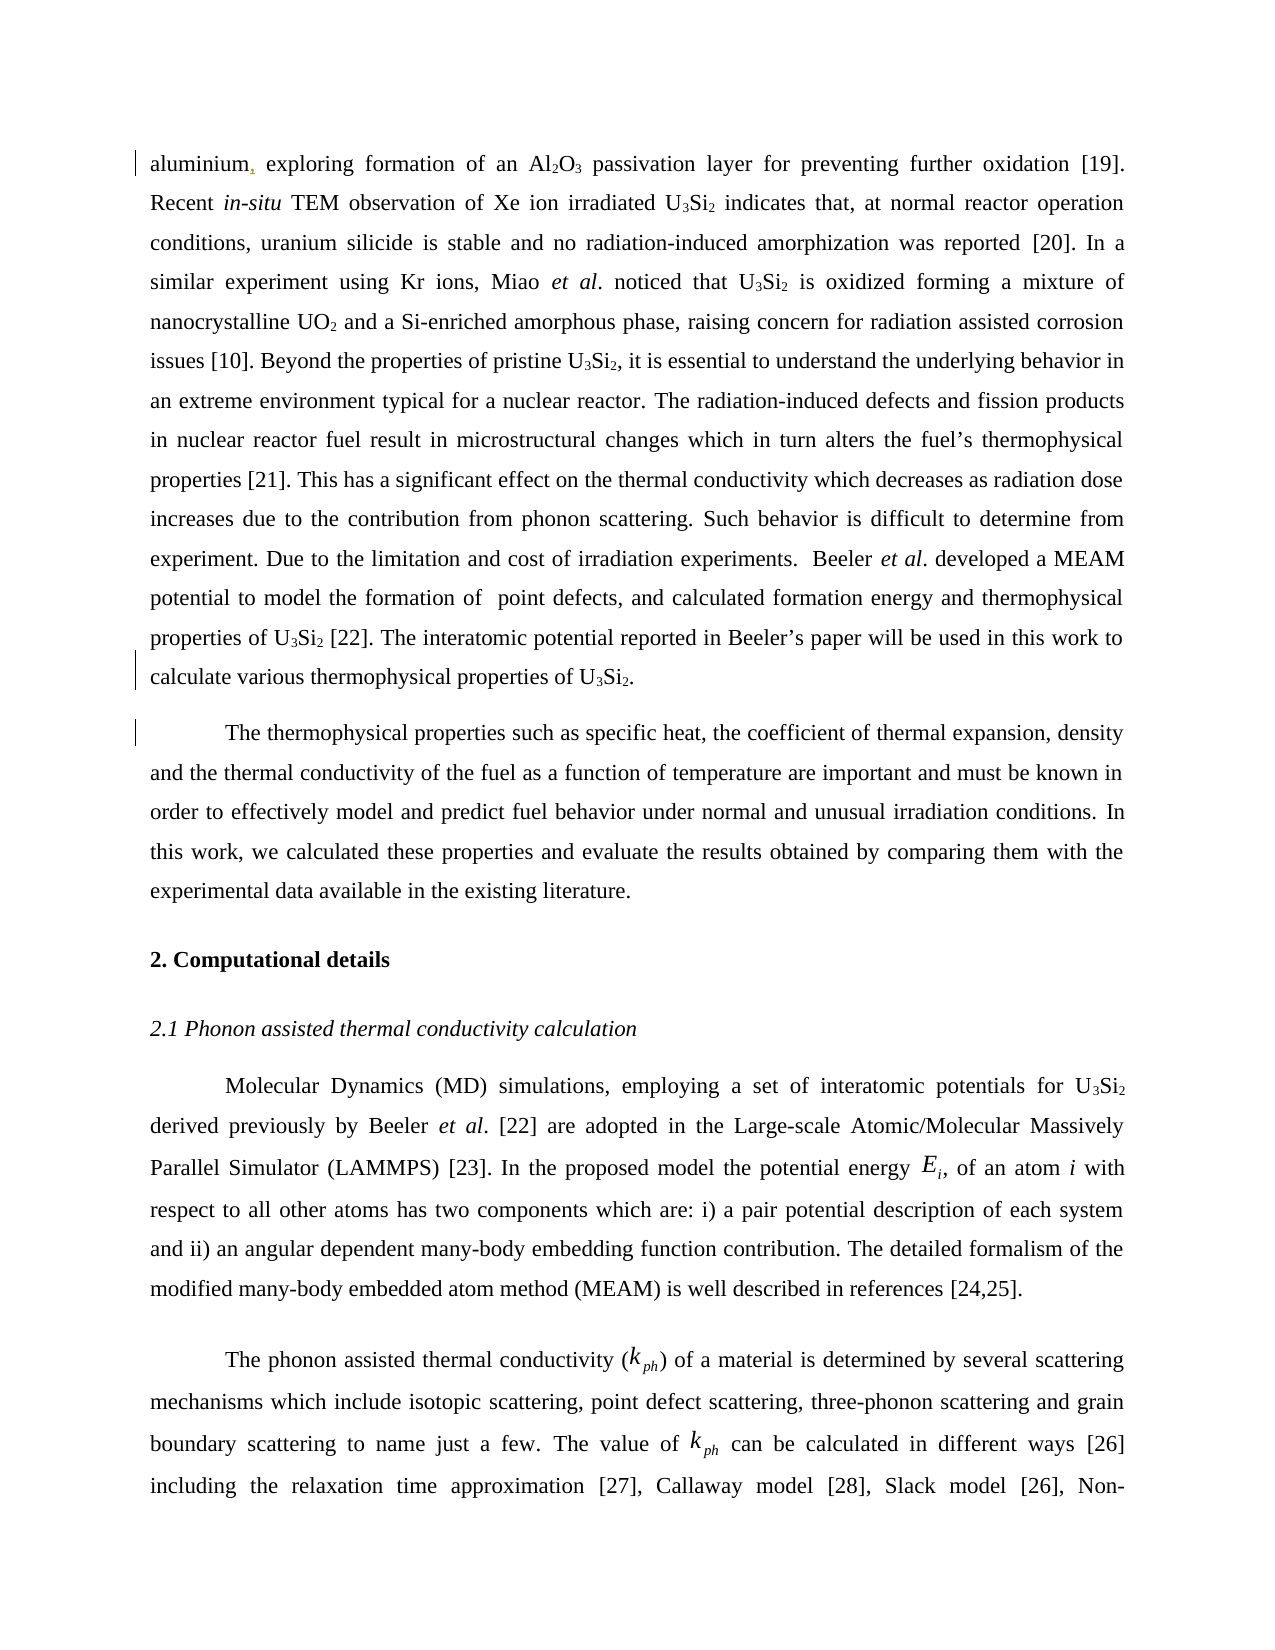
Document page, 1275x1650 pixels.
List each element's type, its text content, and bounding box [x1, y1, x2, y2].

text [150, 1343, 1125, 1498]
text 2. Computational details [150, 946, 1125, 972]
text 2.1 Phonon assisted thermal conductivity calculation [150, 1014, 1125, 1041]
text The thermophysical properties such as specific heat, the coefficient of thermal expansion, density and the thermal conductivity of the fuel as a function of temperature are important and must be known in order to effectively model and predict fuel behavior under normal and unusual irradiation conditions. In this work, we calculated these properties and evaluate the results obtained by comparing them with the experimental data available in the existing literature. [150, 719, 1125, 904]
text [150, 150, 1125, 689]
text Molecular Dynamics (MD) simulations, employing a set of interatomic potentials for U3Si2 derived previously by Beeler et al. [22] are adopted in the Large-scale Atomic/Molecular Massively Parallel Simulator (LAMMPS) [23]. In the proposed model the potential energy , of an atom i with respect to all other atoms has two components which are: i) a pair potential description of each system and ii) an angular dependent many-body embedding function contribution. The detailed formalism of the modified many-body embedded atom method (MEAM) is well described in references [24,25]. [150, 1072, 1125, 1301]
